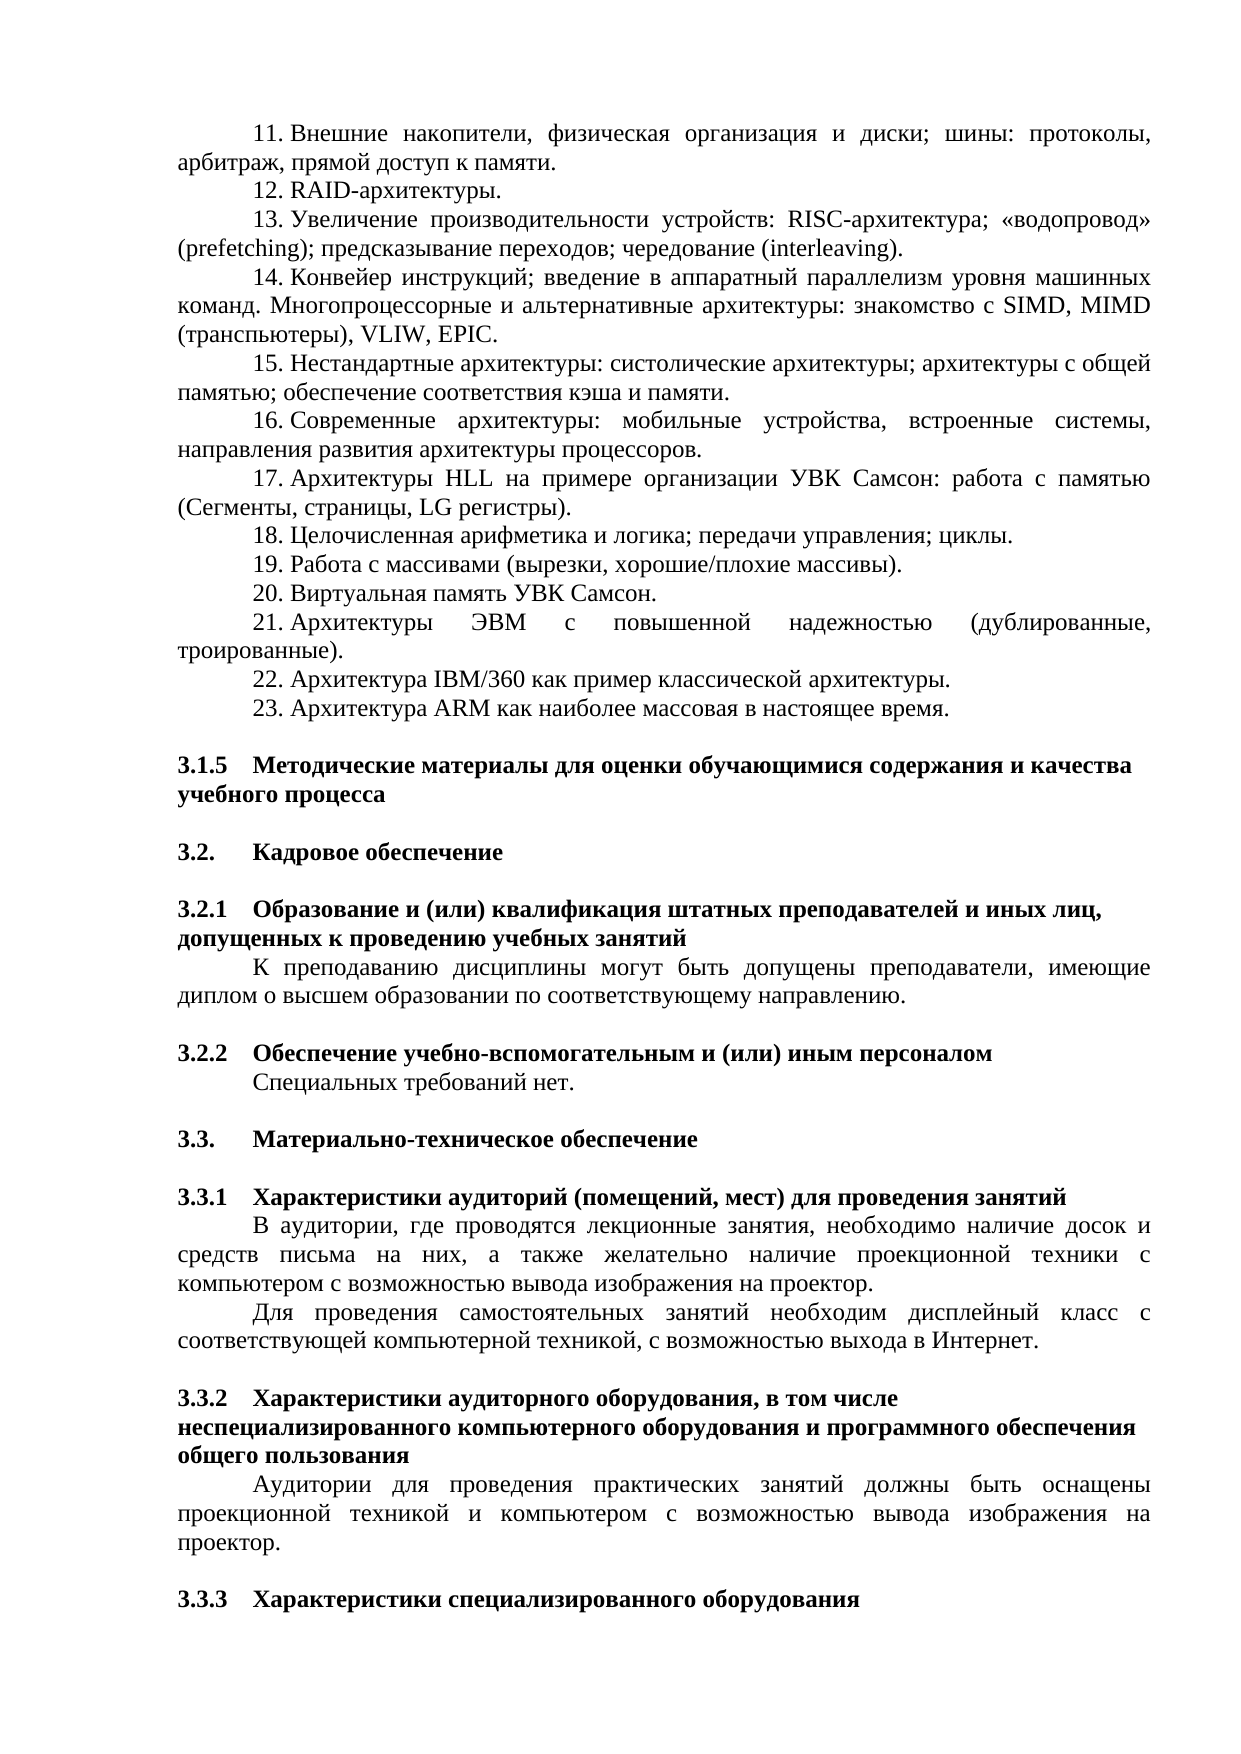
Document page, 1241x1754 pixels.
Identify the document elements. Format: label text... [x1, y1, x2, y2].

text Для проведения самостоятельных занятий необходим дисплейный класс с соответствующей компьютерной техникой, с возможностью выхода в Интернет. [177, 1297, 1152, 1354]
list Архитектура ARM как наиболее массовая в настоящее время. [177, 693, 1152, 722]
list Архитектуры HLL на примере организации УВК Самсон: работа с памятью (Сегменты, страницы, LG регистры). [177, 463, 1152, 521]
text Специальных требований нет. [177, 1067, 1152, 1096]
list Внешние накопители, физическая организация и диски; шины: протоколы, арбитраж, прямой доступ к памяти. [177, 118, 1152, 176]
list Целочисленная арифметика и логика; передачи управления; циклы. [177, 521, 1152, 549]
text В аудитории, где проводятся лекционные занятия, необходимо наличие досок и средств письма на них, а также желательно наличие проекционной техники с компьютером с возможностью вывода изображения на проектор. [177, 1211, 1152, 1297]
list Увеличение производительности устройств: RISC-архитектура; «водопровод» (prefetching); предсказывание переходов; чередование (interleaving). [177, 204, 1152, 262]
list Работа с массивами (вырезки, хорошие/плохие массивы). [177, 549, 1152, 578]
text Аудитории для проведения практических занятий должны быть оснащены проекционной техникой и компьютером с возможностью вывода изображения на проектор. [177, 1469, 1152, 1556]
list Архитектура IBM/360 как пример классической архитектуры. [177, 664, 1152, 693]
text 3.2.1 Образование и (или) квалификация штатных преподавателей и иных лиц, допущенных к проведению учебных занятий [177, 894, 1152, 952]
text 3.3.3 Характеристики специализированного оборудования [177, 1584, 1152, 1613]
list Нестандартные архитектуры: систолические архитектуры; архитектуры с общей памятью; обеспечение соответствия кэша и памяти. [177, 348, 1152, 406]
text К преподаванию дисциплины могут быть допущены преподаватели, имеющие диплом о высшем образовании по соответствующему направлению. [177, 952, 1152, 1009]
list Виртуальная память УВК Самсон. [177, 578, 1152, 607]
text 3.1.5 Методические материалы для оценки обучающимися содержания и качества учебного процесса [177, 751, 1152, 808]
list RAID-архитектуры. [177, 176, 1152, 204]
text 3.2.2 Обеспечение учебно-вспомогательным и (или) иным персоналом [177, 1038, 1152, 1067]
list Архитектуры ЭВМ с повышенной надежностью (дублированные, троированные). [177, 607, 1152, 664]
list Современные архитектуры: мобильные устройства, встроенные системы, направления развития архитектуры процессоров. [177, 406, 1152, 463]
text 3.3.1 Характеристики аудиторий (помещений, мест) для проведения занятий [177, 1182, 1152, 1211]
list Конвейер инструкций; введение в аппаратный параллелизм уровня машинных команд. Многопроцессорные и альтернативные архитектуры: знакомство с SIMD, MIMD (транспьютеры), VLIW, EPIC. [177, 262, 1152, 348]
text 3.2. Кадровое обеспечение [177, 837, 1152, 866]
text 3.3. Материально-техническое обеспечение [177, 1124, 1152, 1153]
text 3.3.2 Характеристики аудиторного оборудования, в том числе неспециализированного компьютерного оборудования и программного обеспечения общего пользования [177, 1383, 1152, 1469]
